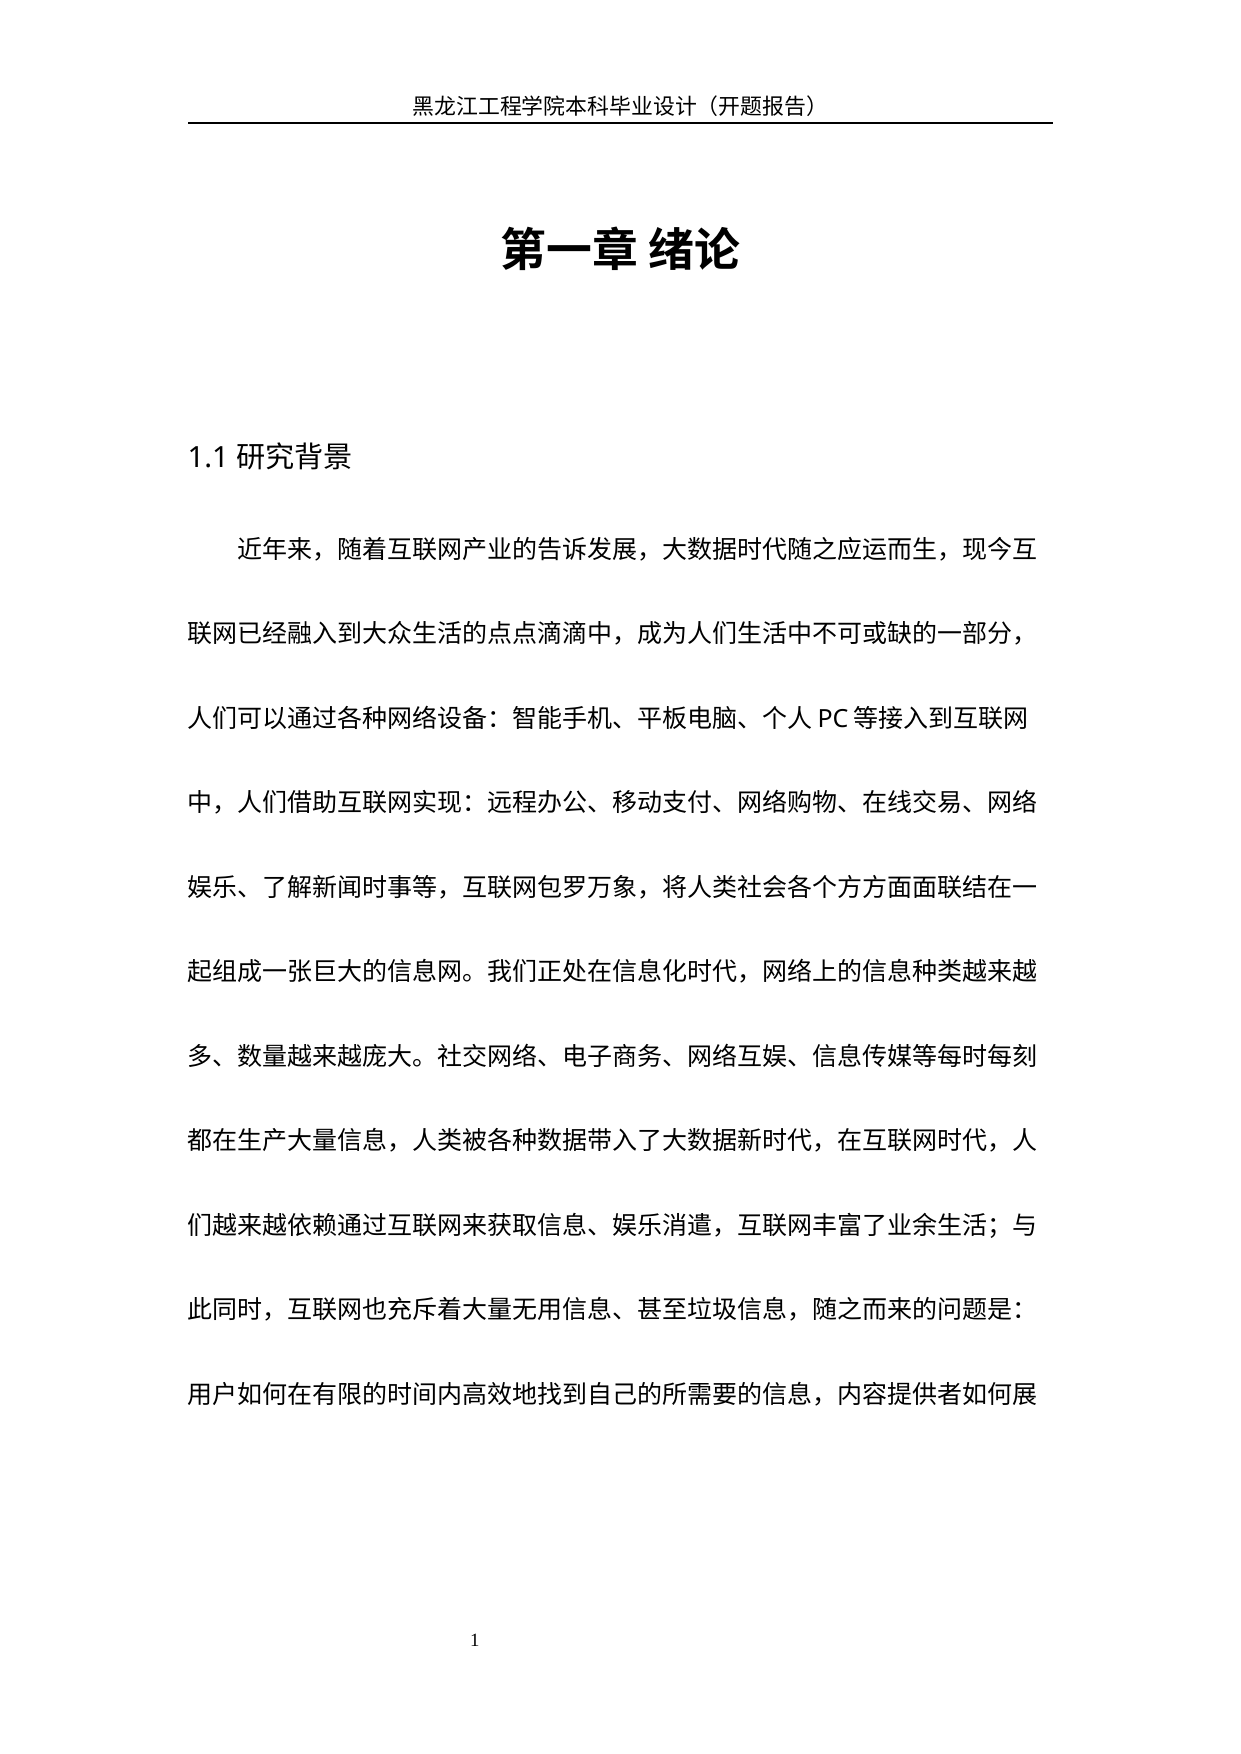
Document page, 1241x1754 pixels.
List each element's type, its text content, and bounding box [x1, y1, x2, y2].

subtitle 第一章 绪论 [187, 197, 1053, 295]
subtitle 1.1 研究背景 [187, 423, 1053, 488]
